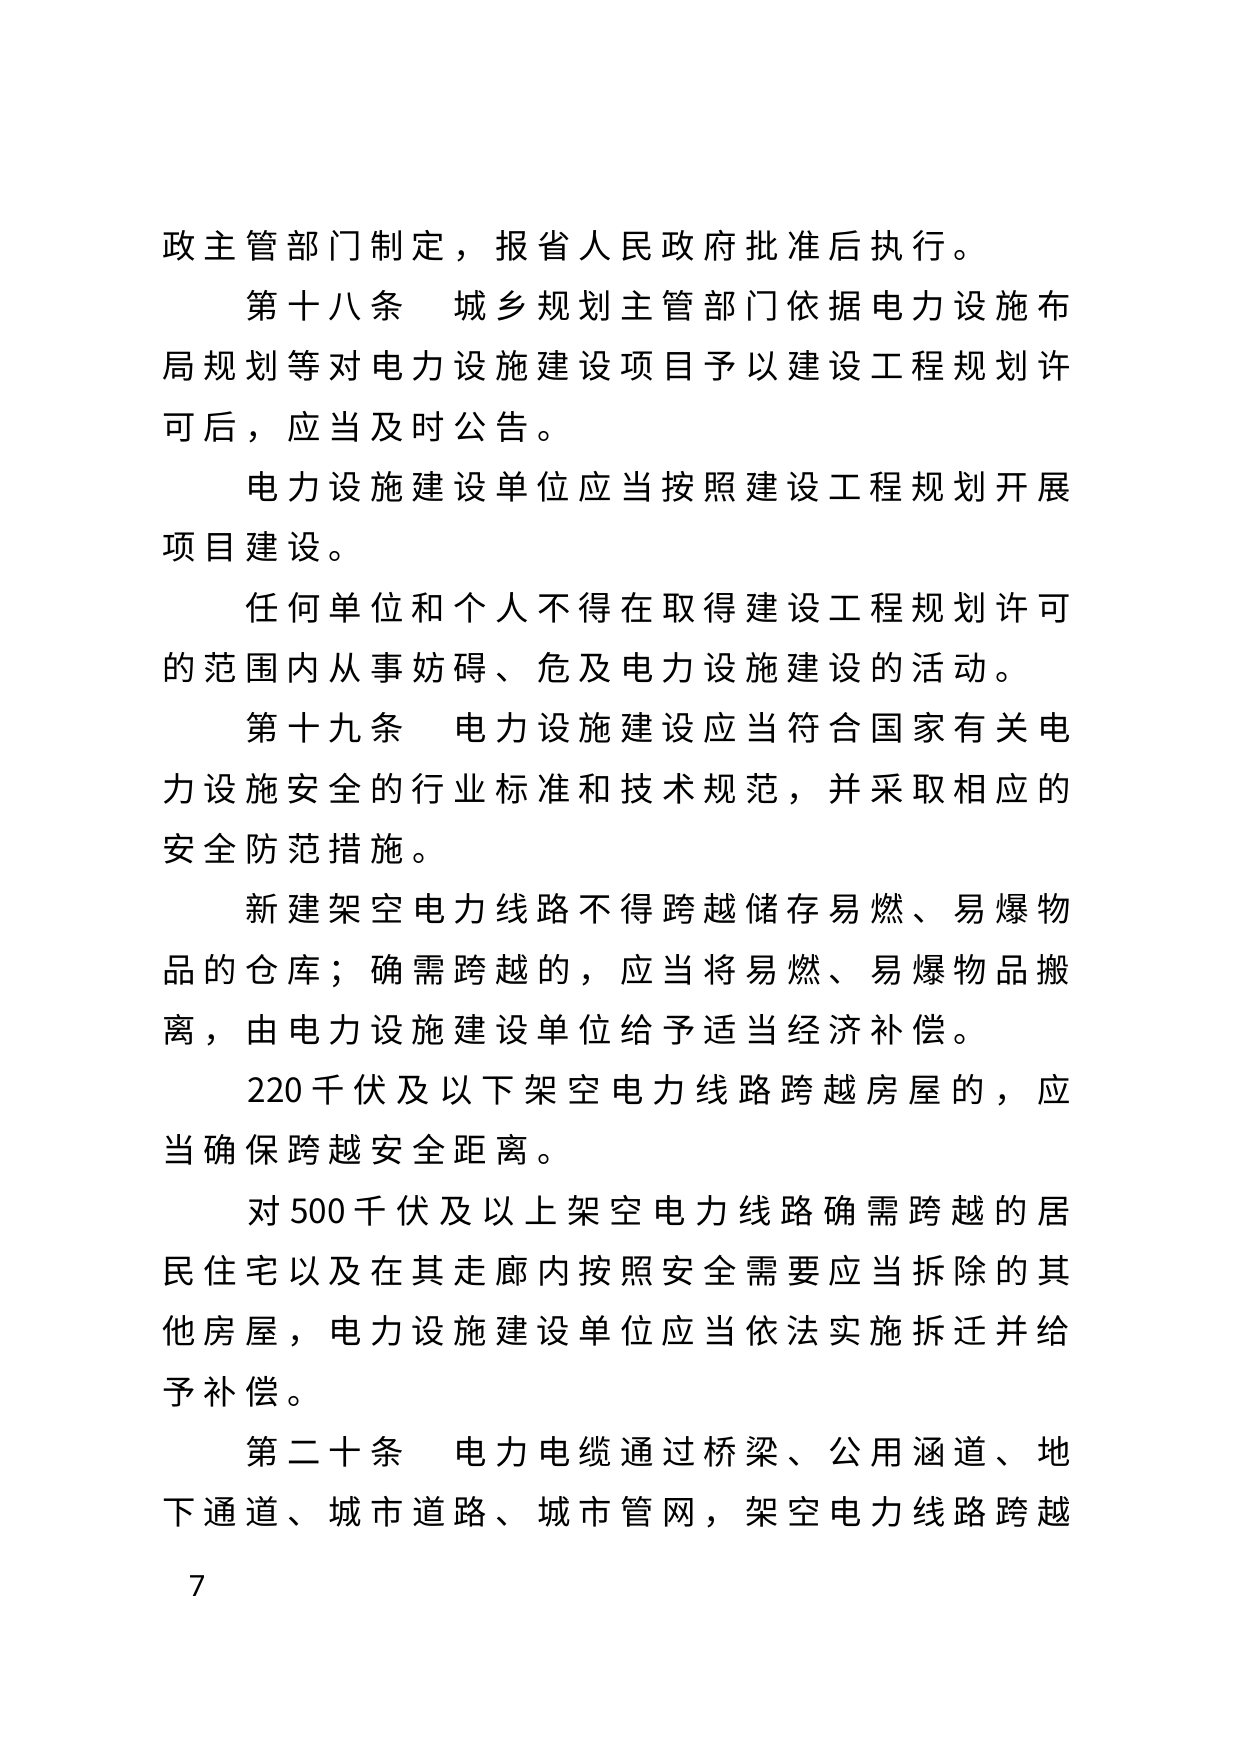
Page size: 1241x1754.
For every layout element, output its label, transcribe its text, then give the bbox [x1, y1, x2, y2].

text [162, 1420, 1078, 1540]
text 任何单位和个人不得在取得建设工程规划许可的范围内从事妨碍、危及电力设施建设的活动。 [162, 575, 1078, 696]
text 第十八条 城乡规划主管部门依据电力设施布局规划等对电力设施建设项目予以建设工程规划许可后，应当及时公告。 [162, 274, 1078, 455]
text 新建架空电力线路不得跨越储存易燃、易爆物品的仓库；确需跨越的，应当将易燃、易爆物品搬离，由电力设施建设单位给予适当经济补偿。 [162, 877, 1078, 1058]
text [162, 213, 1078, 274]
text 第十九条 电力设施建设应当符合国家有关电力设施安全的行业标准和技术规范，并采取相应的安全防范措施。 [162, 696, 1078, 877]
text 220千伏及以下架空电力线路跨越房屋的，应当确保跨越安全距离。 [162, 1058, 1078, 1178]
text 对500千伏及以上架空电力线路确需跨越的居民住宅以及在其走廊内按照安全需要应当拆除的其他房屋，电力设施建设单位应当依法实施拆迁并给予补偿。 [162, 1178, 1078, 1420]
text 电力设施建设单位应当按照建设工程规划开展项目建设。 [162, 455, 1078, 575]
